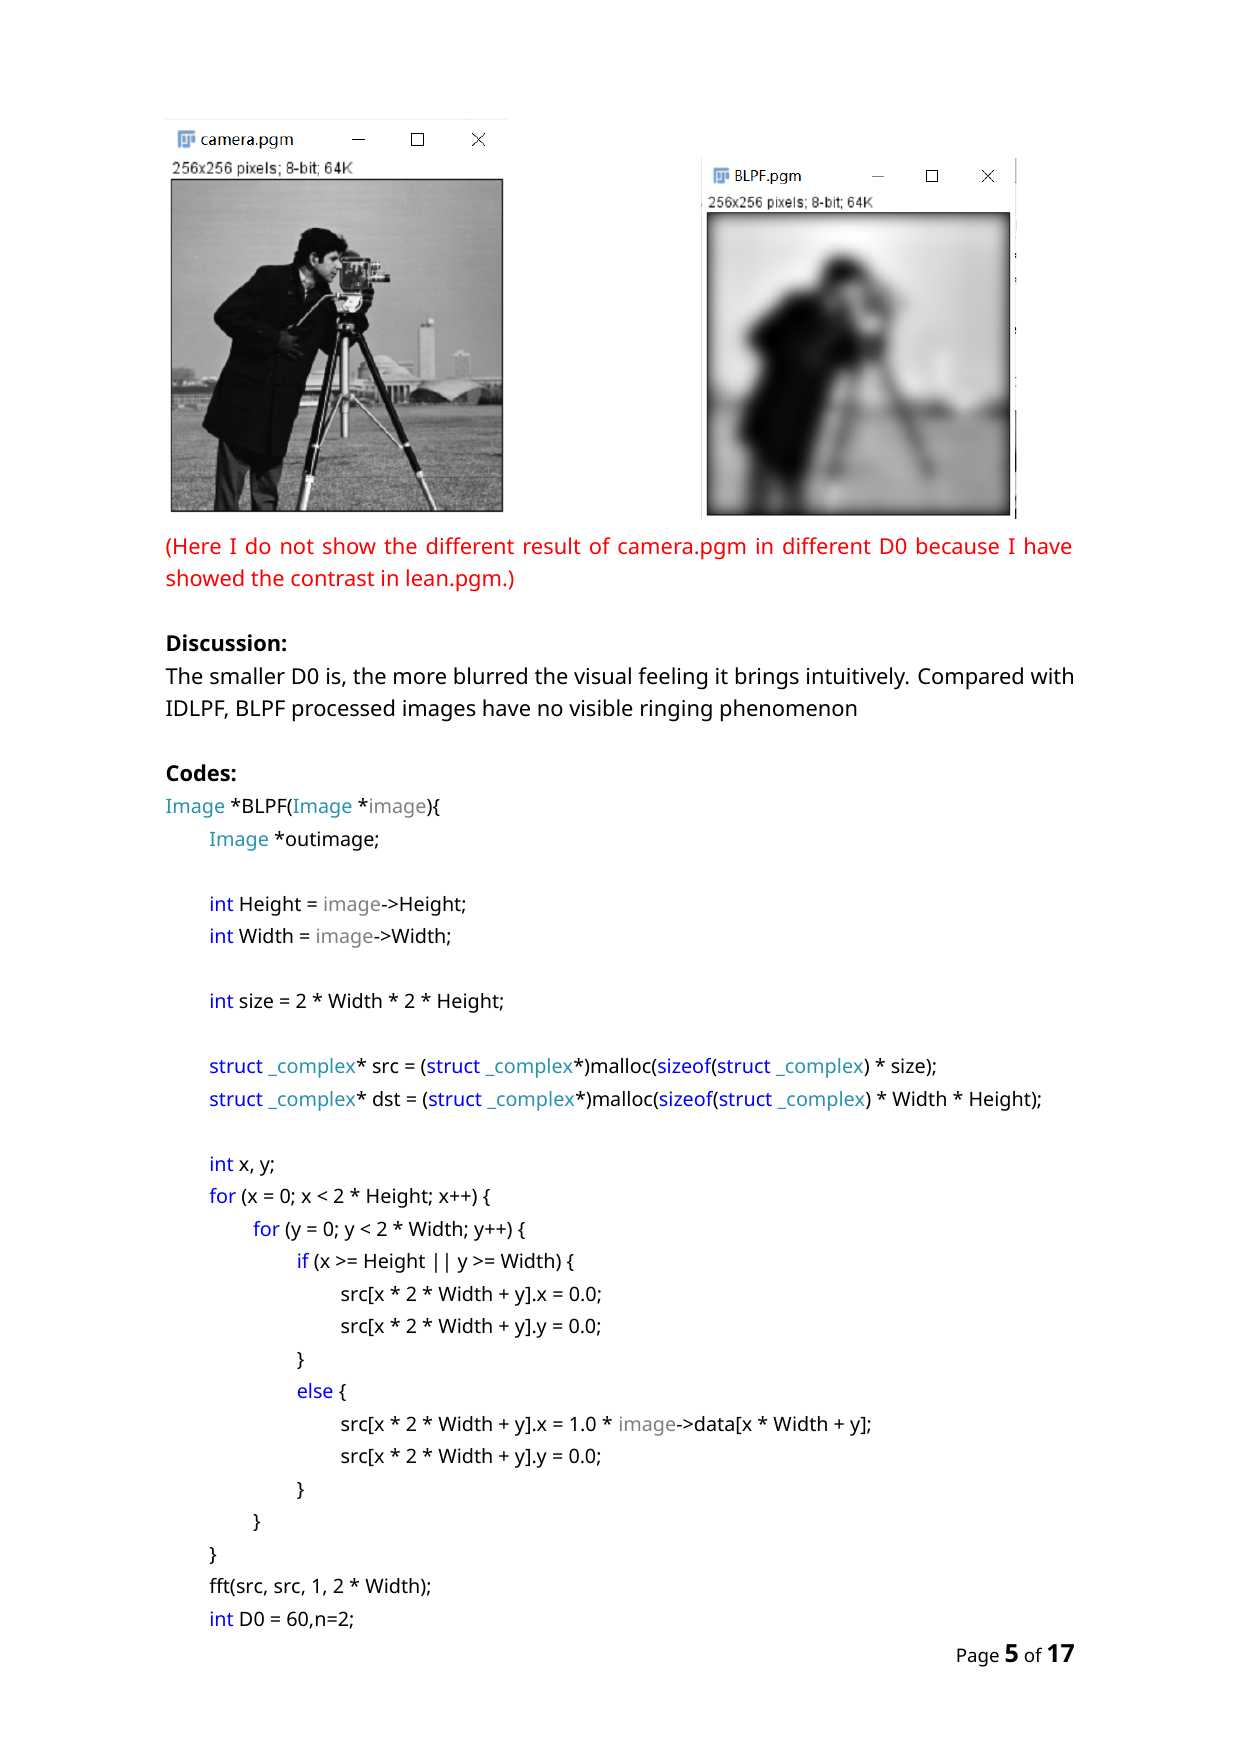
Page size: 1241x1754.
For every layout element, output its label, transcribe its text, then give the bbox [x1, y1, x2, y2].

text Discussion: [165, 627, 1075, 659]
text int size = 2 * Width * 2 * Height; [165, 984, 1075, 1017]
text src[x * 2 * Width + y].y = 0.0; [165, 1439, 1075, 1472]
text struct _complex* dst = (struct _complex*)malloc(sizeof(struct _complex) * Width * Height); [165, 1082, 1075, 1114]
text int Height = image->Height; [165, 887, 1075, 919]
picture [165, 118, 508, 519]
text } [165, 1504, 1075, 1537]
text int x, y; [165, 1147, 1075, 1179]
text src[x * 2 * Width + y].x = 0.0; [165, 1277, 1075, 1309]
text The smaller D0 is, the more blurred the visual feeling it brings intuitively. Compared with IDLPF, BLPF processed images have no visible ringing phenomenon [165, 659, 1075, 724]
text } [165, 1537, 1075, 1569]
text src[x * 2 * Width + y].y = 0.0; [165, 1309, 1075, 1342]
text src[x * 2 * Width + y].x = 1.0 * image->data[x * Width + y]; [165, 1407, 1075, 1439]
text } [165, 1472, 1075, 1504]
text for (x = 0; x < 2 * Height; x++) { [165, 1179, 1075, 1212]
text int Width = image->Width; [165, 919, 1075, 952]
text fft(src, src, 1, 2 * Width); [165, 1569, 1075, 1602]
picture [700, 158, 1017, 519]
text Codes: [165, 757, 1075, 789]
text else { [165, 1374, 1075, 1407]
text for (y = 0; y < 2 * Width; y++) { [165, 1212, 1075, 1244]
text Image *BLPF(Image *image){ [165, 789, 1075, 822]
text (Here I do not show the different result of camera.pgm in different D0 because I have showed the contrast in lean.pgm.) [165, 529, 1075, 594]
text int D0 = 60,n=2; [165, 1602, 1075, 1634]
text } [165, 1342, 1075, 1374]
text if (x >= Height || y >= Width) { [165, 1244, 1075, 1277]
text struct _complex* src = (struct _complex*)malloc(sizeof(struct _complex) * size); [165, 1049, 1075, 1082]
text Image *outimage; [165, 822, 1075, 854]
